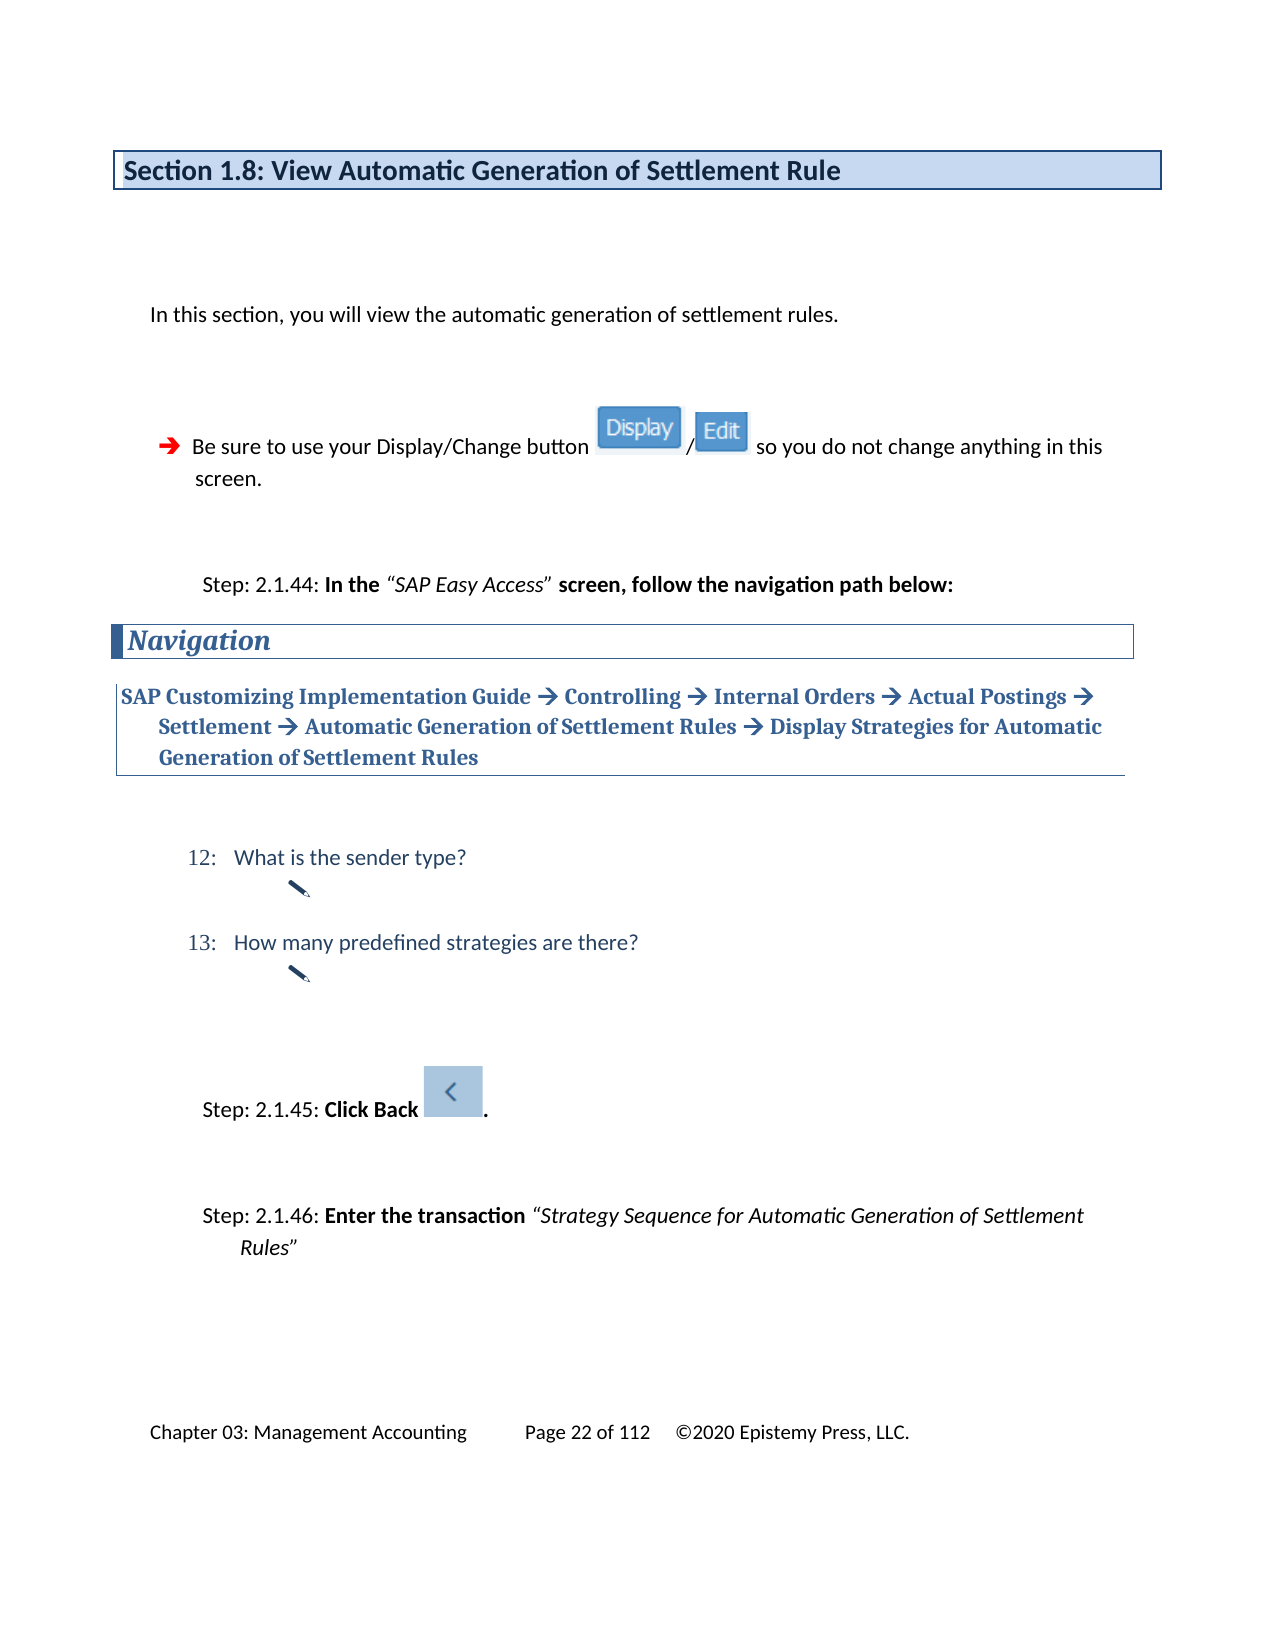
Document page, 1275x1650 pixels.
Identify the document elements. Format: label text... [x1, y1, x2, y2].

text SAP Customizing Implementation Guide Controlling Internal Orders Actual Postings Settlement Automatic Generation of Settlement Rules Display Strategies for Automatic Generation of Settlement Rules [117, 684, 1125, 775]
text How many predefined strategies are there? [187, 928, 1125, 988]
text Be sure to use your Display/Change button / so you do not change anything in this screen. [157, 406, 1125, 492]
picture [423, 1066, 483, 1117]
text Enter the transaction “Strategy Sequence for Automatic Generation of Settlement Rules” [202, 1201, 1125, 1261]
picture [595, 406, 686, 455]
text What is the sender type? [187, 843, 1125, 903]
text Navigation [123, 625, 1133, 658]
text View Automatic Generation of Settlement Rule [123, 152, 1160, 188]
text In the “SAP Easy Access” screen, follow the navigation path below: [202, 570, 1125, 598]
text In this section, you will view the automatic generation of settlement rules. [150, 300, 1125, 328]
text Click Back . [202, 1067, 1125, 1123]
picture [694, 412, 751, 455]
